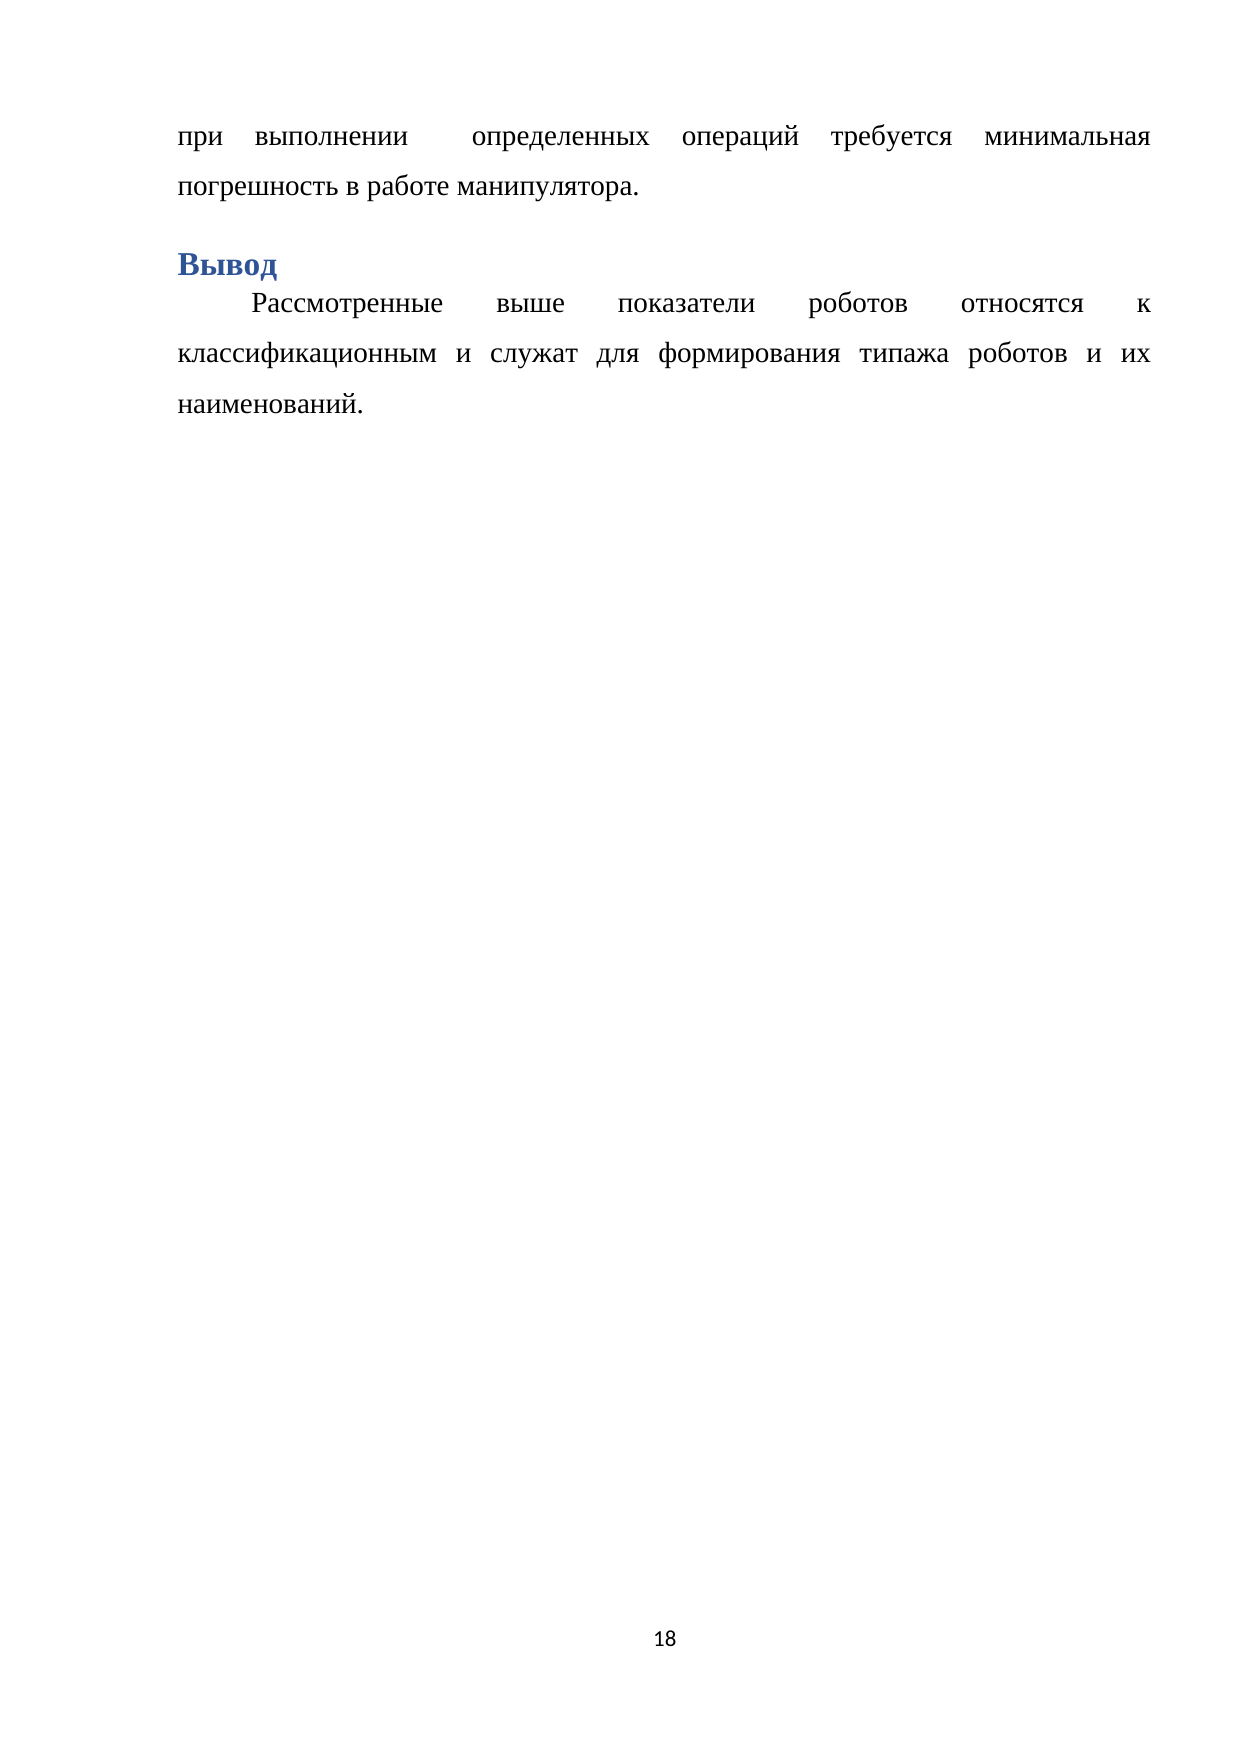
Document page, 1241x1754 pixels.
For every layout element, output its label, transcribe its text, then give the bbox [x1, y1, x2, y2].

subtitle Вывод [177, 244, 1152, 282]
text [177, 118, 1152, 202]
text Рассмотренные выше показатели роботов относятся к классификационным и служат для формирования типажа роботов и их наименований. [177, 285, 1152, 419]
